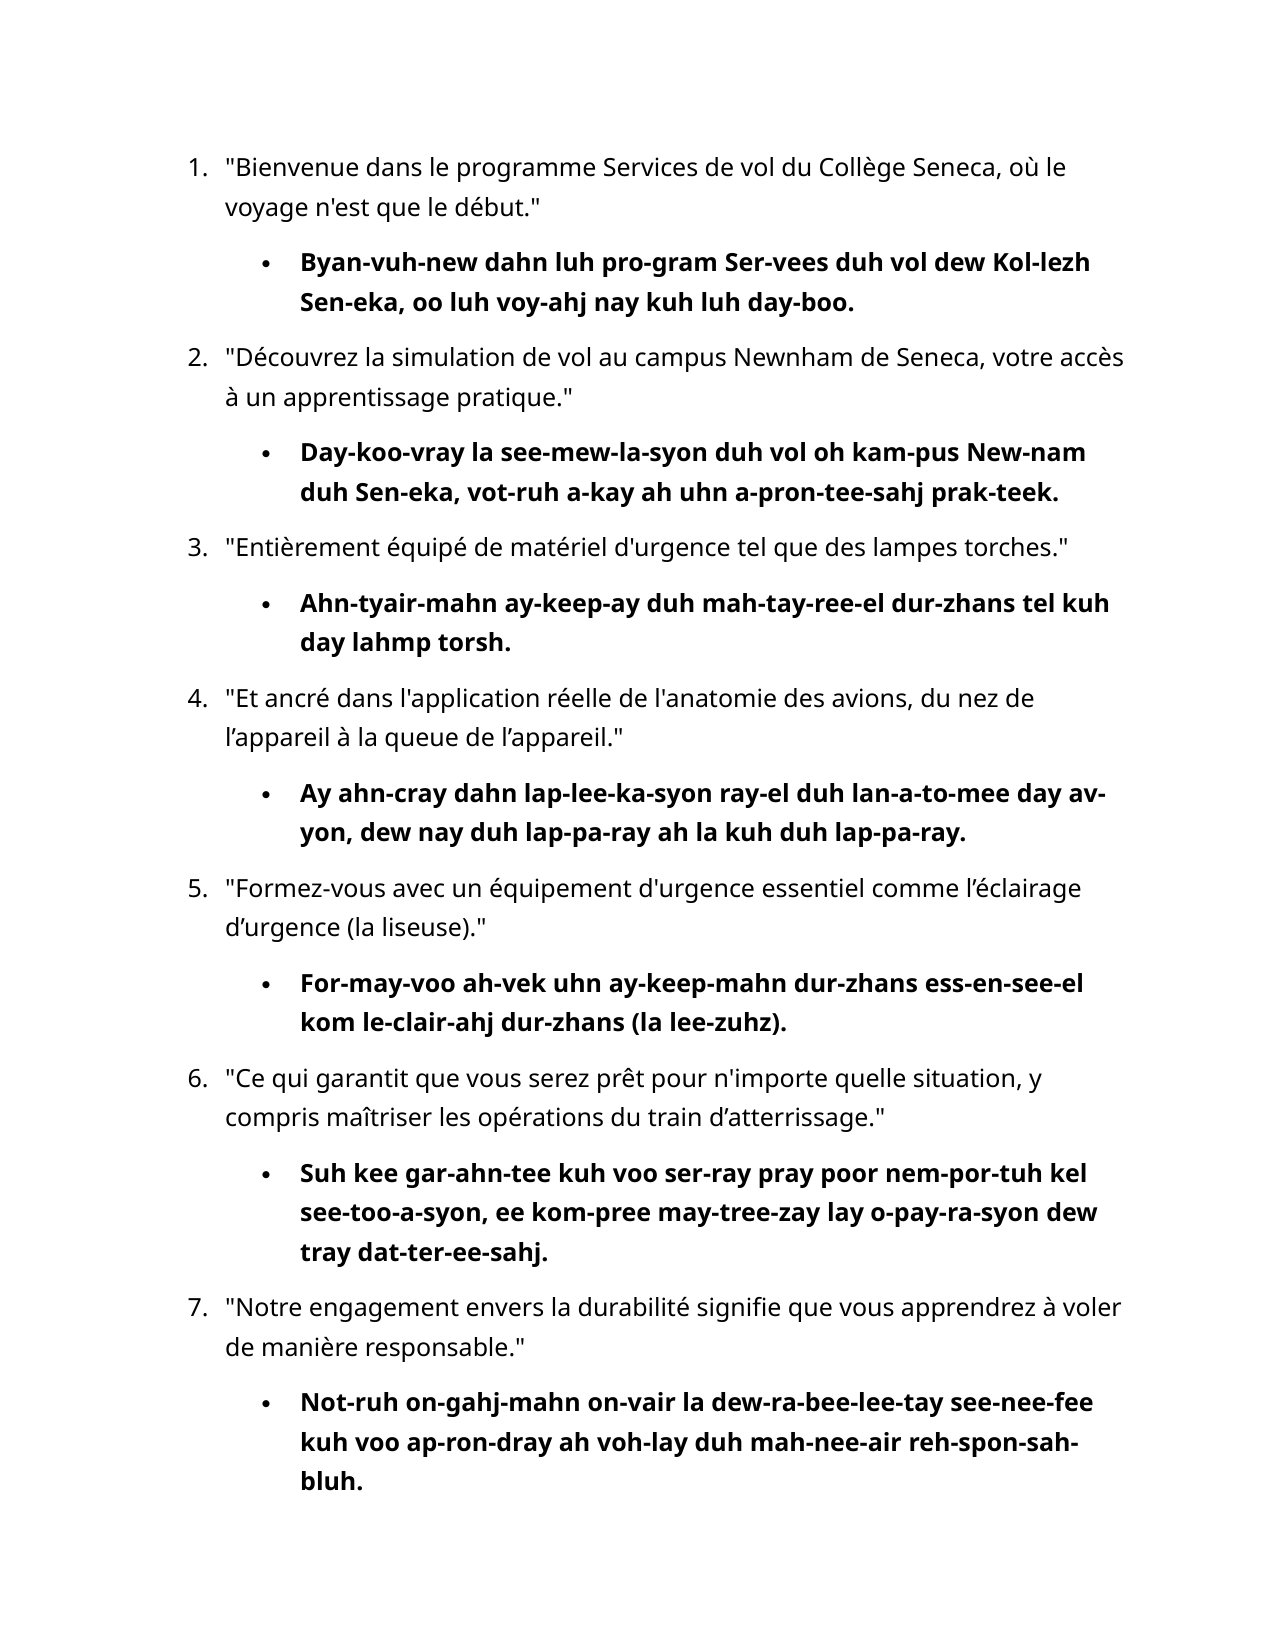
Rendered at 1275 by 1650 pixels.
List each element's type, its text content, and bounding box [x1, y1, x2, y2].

list "Entièrement équipé de matériel d'urgence tel que des lampes torches." [187, 530, 1125, 564]
list "Ce qui garantit que vous serez prêt pour n'importe quelle situation, y compris maîtriser les opérations du train d’atterrissage." [187, 1061, 1125, 1134]
list Not-ruh on-gahj-mahn on-vair la dew-ra-bee-lee-tay see-nee-fee kuh voo ap-ron-dray ah voh-lay duh mah-nee-air reh-spon-sah-bluh. [262, 1385, 1125, 1497]
list For-may-voo ah-vek uhn ay-keep-mahn dur-zhans ess-en-see-el kom le-clair-ahj dur-zhans (la lee-zuhz). [262, 966, 1125, 1039]
list Byan-vuh-new dahn luh pro-gram Ser-vees duh vol dew Kol-lezh Sen-eka, oo luh voy-ahj nay kuh luh day-boo. [262, 245, 1125, 318]
list "Notre engagement envers la durabilité signifie que vous apprendrez à voler de manière responsable." [187, 1290, 1125, 1363]
list Ay ahn-cray dahn lap-lee-ka-syon ray-el duh lan-a-to-mee day av-yon, dew nay duh lap-pa-ray ah la kuh duh lap-pa-ray. [262, 776, 1125, 849]
list "Bienvenue dans le programme Services de vol du Collège Seneca, où le voyage n'est que le début." [187, 150, 1125, 223]
list "Et ancré dans l'application réelle de l'anatomie des avions, du nez de l’appareil à la queue de l’appareil." [187, 681, 1125, 754]
list Ahn-tyair-mahn ay-keep-ay duh mah-tay-ree-el dur-zhans tel kuh day lahmp torsh. [262, 586, 1125, 659]
list Day-koo-vray la see-mew-la-syon duh vol oh kam-pus New-nam duh Sen-eka, vot-ruh a-kay ah uhn a-pron-tee-sahj prak-teek. [262, 435, 1125, 508]
list Suh kee gar-ahn-tee kuh voo ser-ray pray poor nem-por-tuh kel see-too-a-syon, ee kom-pree may-tree-zay lay o-pay-ra-syon dew tray dat-ter-ee-sahj. [262, 1156, 1125, 1268]
list "Formez-vous avec un équipement d'urgence essentiel comme l’éclairage d’urgence (la liseuse)." [187, 871, 1125, 944]
list "Découvrez la simulation de vol au campus Newnham de Seneca, votre accès à un apprentissage pratique." [187, 340, 1125, 413]
